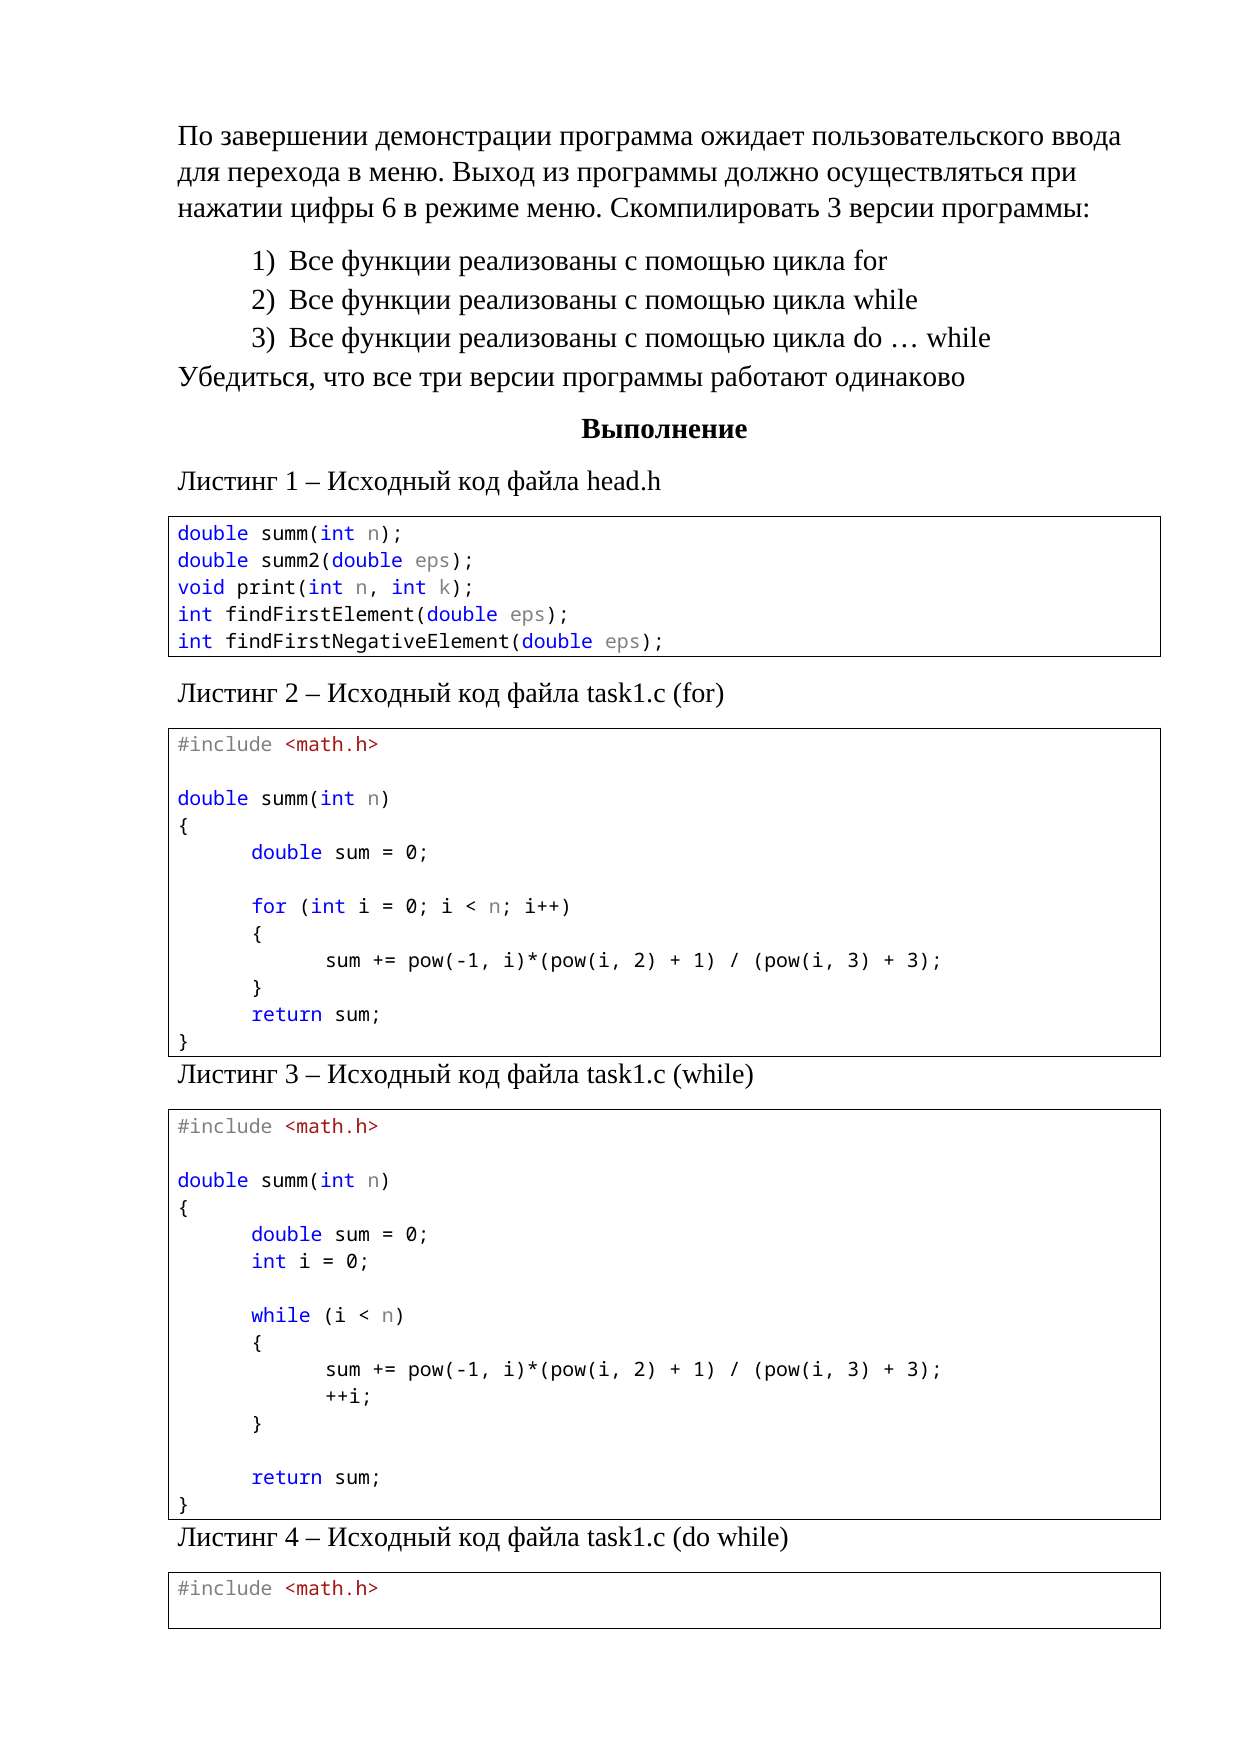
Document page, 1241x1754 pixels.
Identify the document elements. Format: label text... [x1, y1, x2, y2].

text } [177, 973, 1152, 1000]
text Выполнение [177, 412, 1152, 445]
list Все функции реализованы с помощью цикла while [251, 282, 1152, 315]
text #include <math.h> [169, 729, 1160, 758]
text { [177, 1193, 1152, 1220]
text { [177, 812, 1152, 838]
text double summ(int n); [169, 517, 1160, 546]
text double sum = 0; [177, 1220, 1152, 1247]
text int findFirstNegativeElement(double eps); [169, 624, 1160, 656]
text int i = 0; [177, 1247, 1152, 1274]
text int findFirstElement(double eps); [177, 600, 1152, 624]
text ++i; [177, 1382, 1152, 1409]
text void print(int n, int k); [177, 573, 1152, 600]
text double summ(int n) [177, 784, 1152, 812]
list Все функции реализованы с помощью цикла do … while [251, 320, 1152, 354]
text Листинг 3 – Исходный код файла task1.c (while) [177, 1057, 1152, 1090]
text { [177, 1328, 1152, 1355]
list Все функции реализованы с помощью цикла for [251, 243, 1152, 277]
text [177, 118, 1152, 224]
text Листинг 4 – Исходный код файла task1.c (do while) [177, 1520, 1152, 1552]
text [177, 1355, 1152, 1382]
text } [169, 1024, 1160, 1056]
text double summ2(double eps); [177, 546, 1152, 573]
text return sum; [177, 1463, 1152, 1487]
text Листинг 2 – Исходный код файла task1.c (for) [177, 676, 1152, 708]
text Убедиться, что все три версии программы работают одинаково [177, 359, 1152, 392]
text #include <math.h> [169, 1573, 1160, 1602]
text for (int i = 0; i < n; i++) [177, 892, 1152, 919]
text #include <math.h> [169, 1110, 1160, 1139]
text double sum = 0; [177, 838, 1152, 866]
text sum += pow(-1, i)*(pow(i, 2) + 1) / (pow(i, 3) + 3); [177, 946, 1152, 973]
text { [177, 919, 1152, 946]
text while (i < n) [177, 1301, 1152, 1328]
text } [169, 1487, 1160, 1519]
text double summ(int n) [177, 1166, 1152, 1193]
text return sum; [177, 1000, 1152, 1024]
text Листинг 1 – Исходный код файла head.h [177, 464, 1152, 497]
text } [177, 1409, 1152, 1436]
